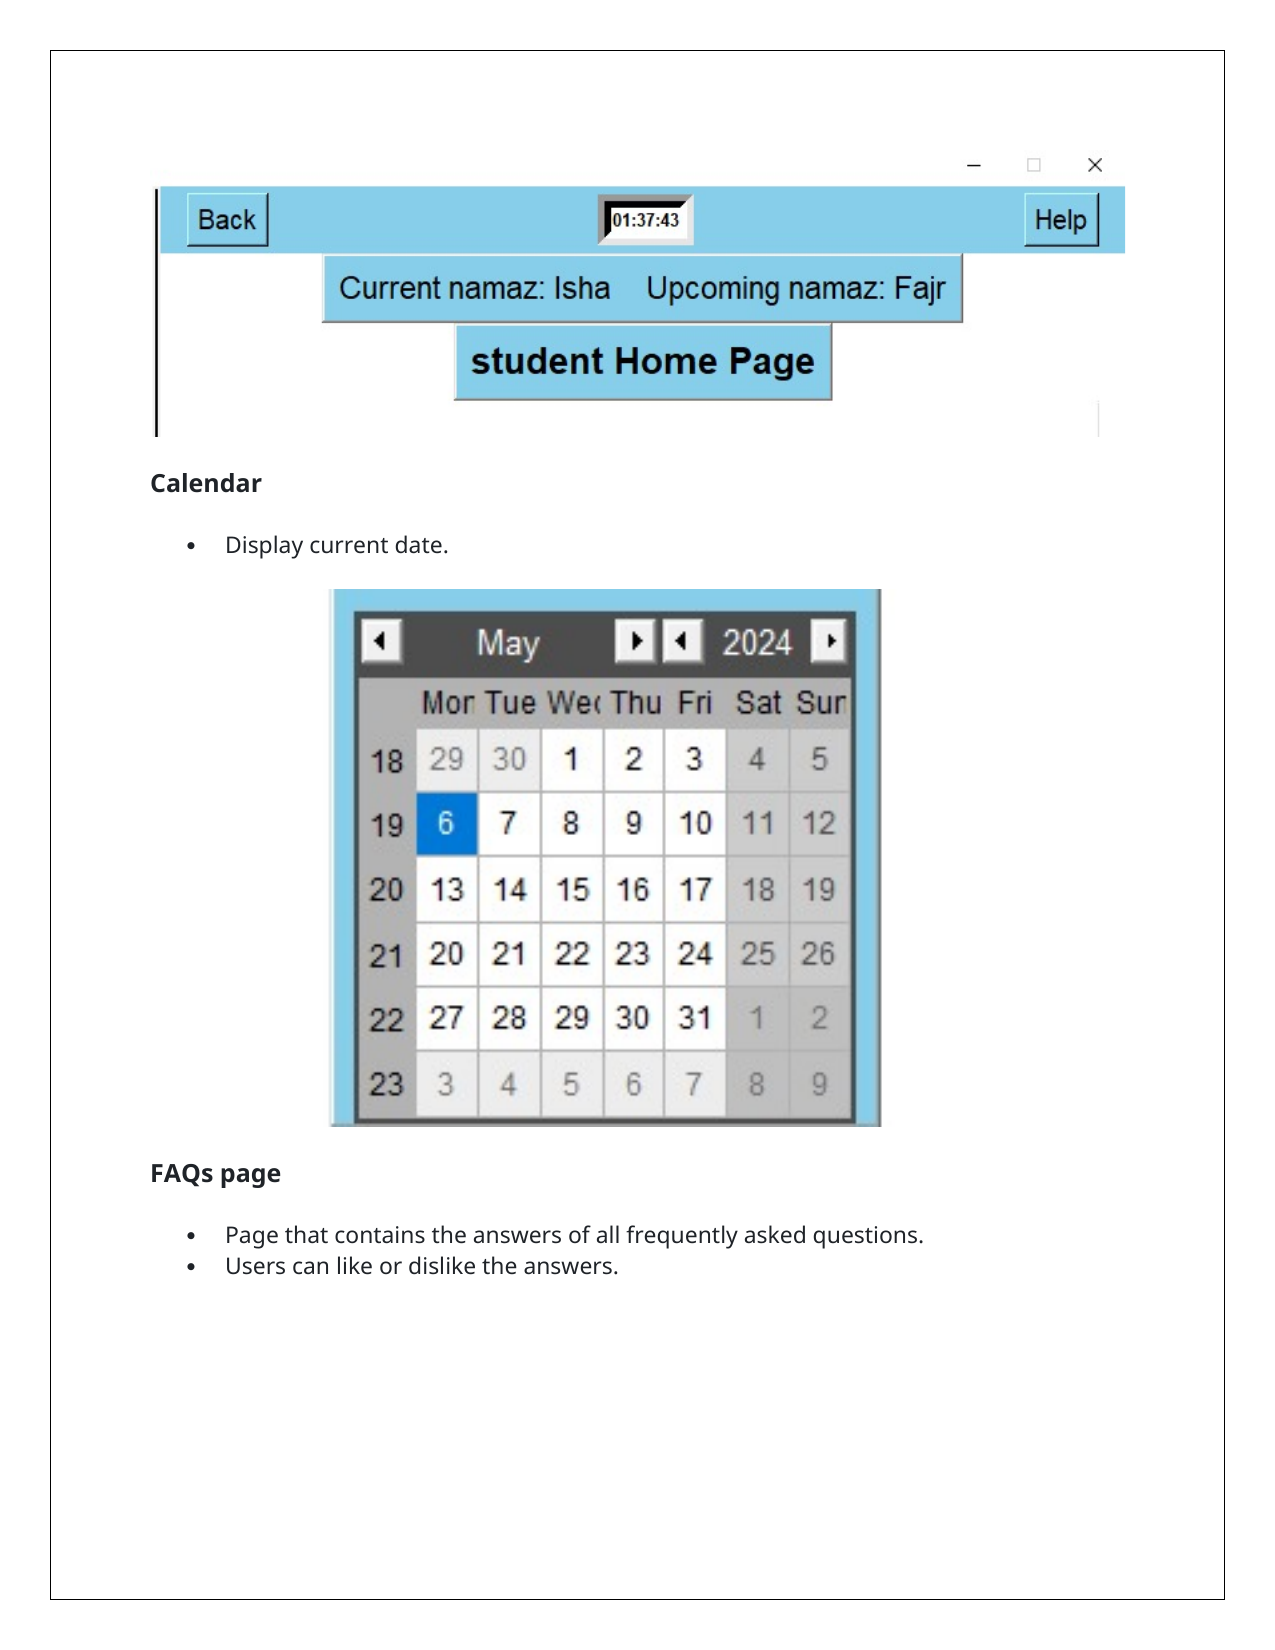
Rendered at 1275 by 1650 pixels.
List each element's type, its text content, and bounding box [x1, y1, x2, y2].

picture [150, 150, 1125, 437]
text Calendar [150, 466, 1125, 499]
text FAQs page [150, 1156, 1125, 1190]
list Display current date. [187, 529, 1125, 560]
picture [292, 589, 917, 1127]
list Page that contains the answers of all frequently asked questions. [187, 1219, 1125, 1250]
list Users can like or dislike the answers. [187, 1250, 1125, 1282]
